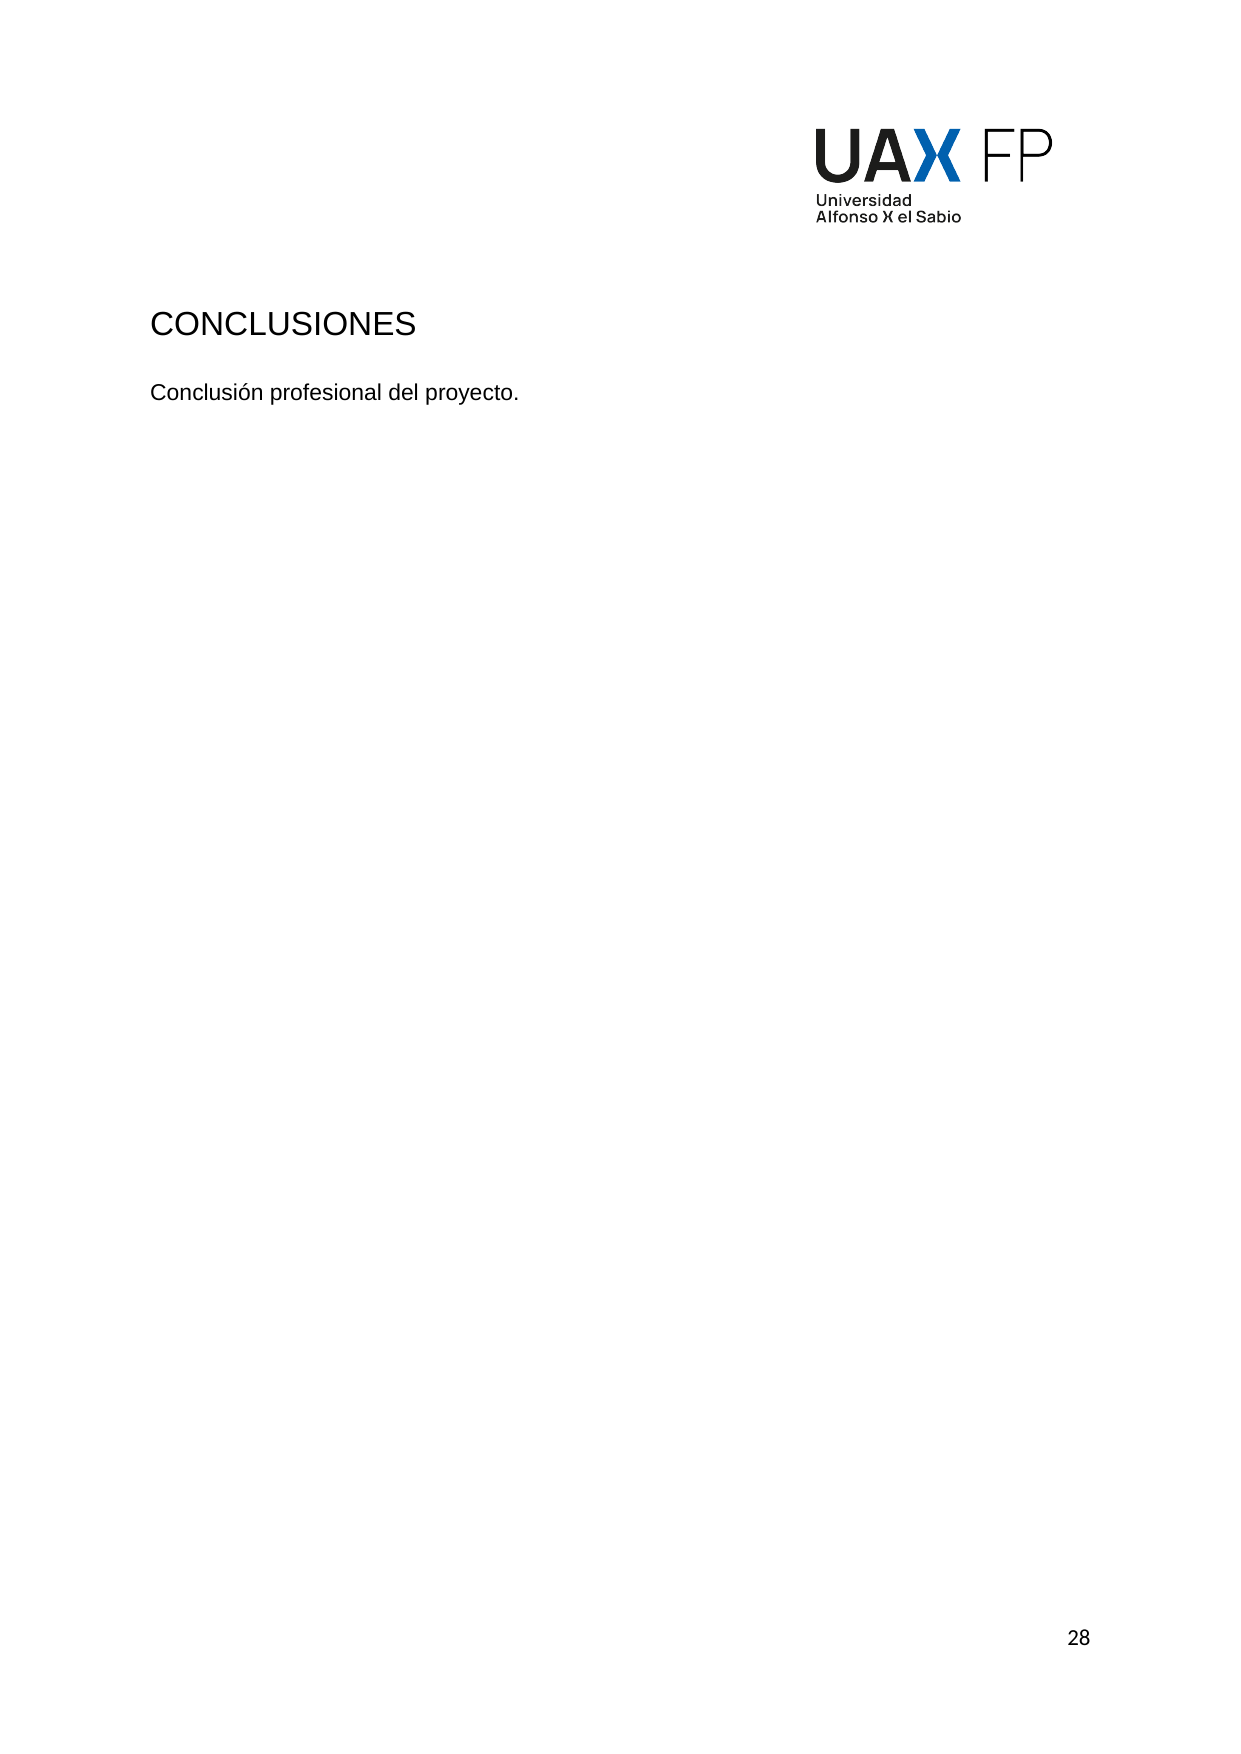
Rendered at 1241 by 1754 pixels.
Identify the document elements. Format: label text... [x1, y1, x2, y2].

text CONCLUSIONES [150, 304, 1090, 343]
picture [789, 103, 1078, 249]
text Conclusión profesional del proyecto. [150, 379, 1090, 405]
